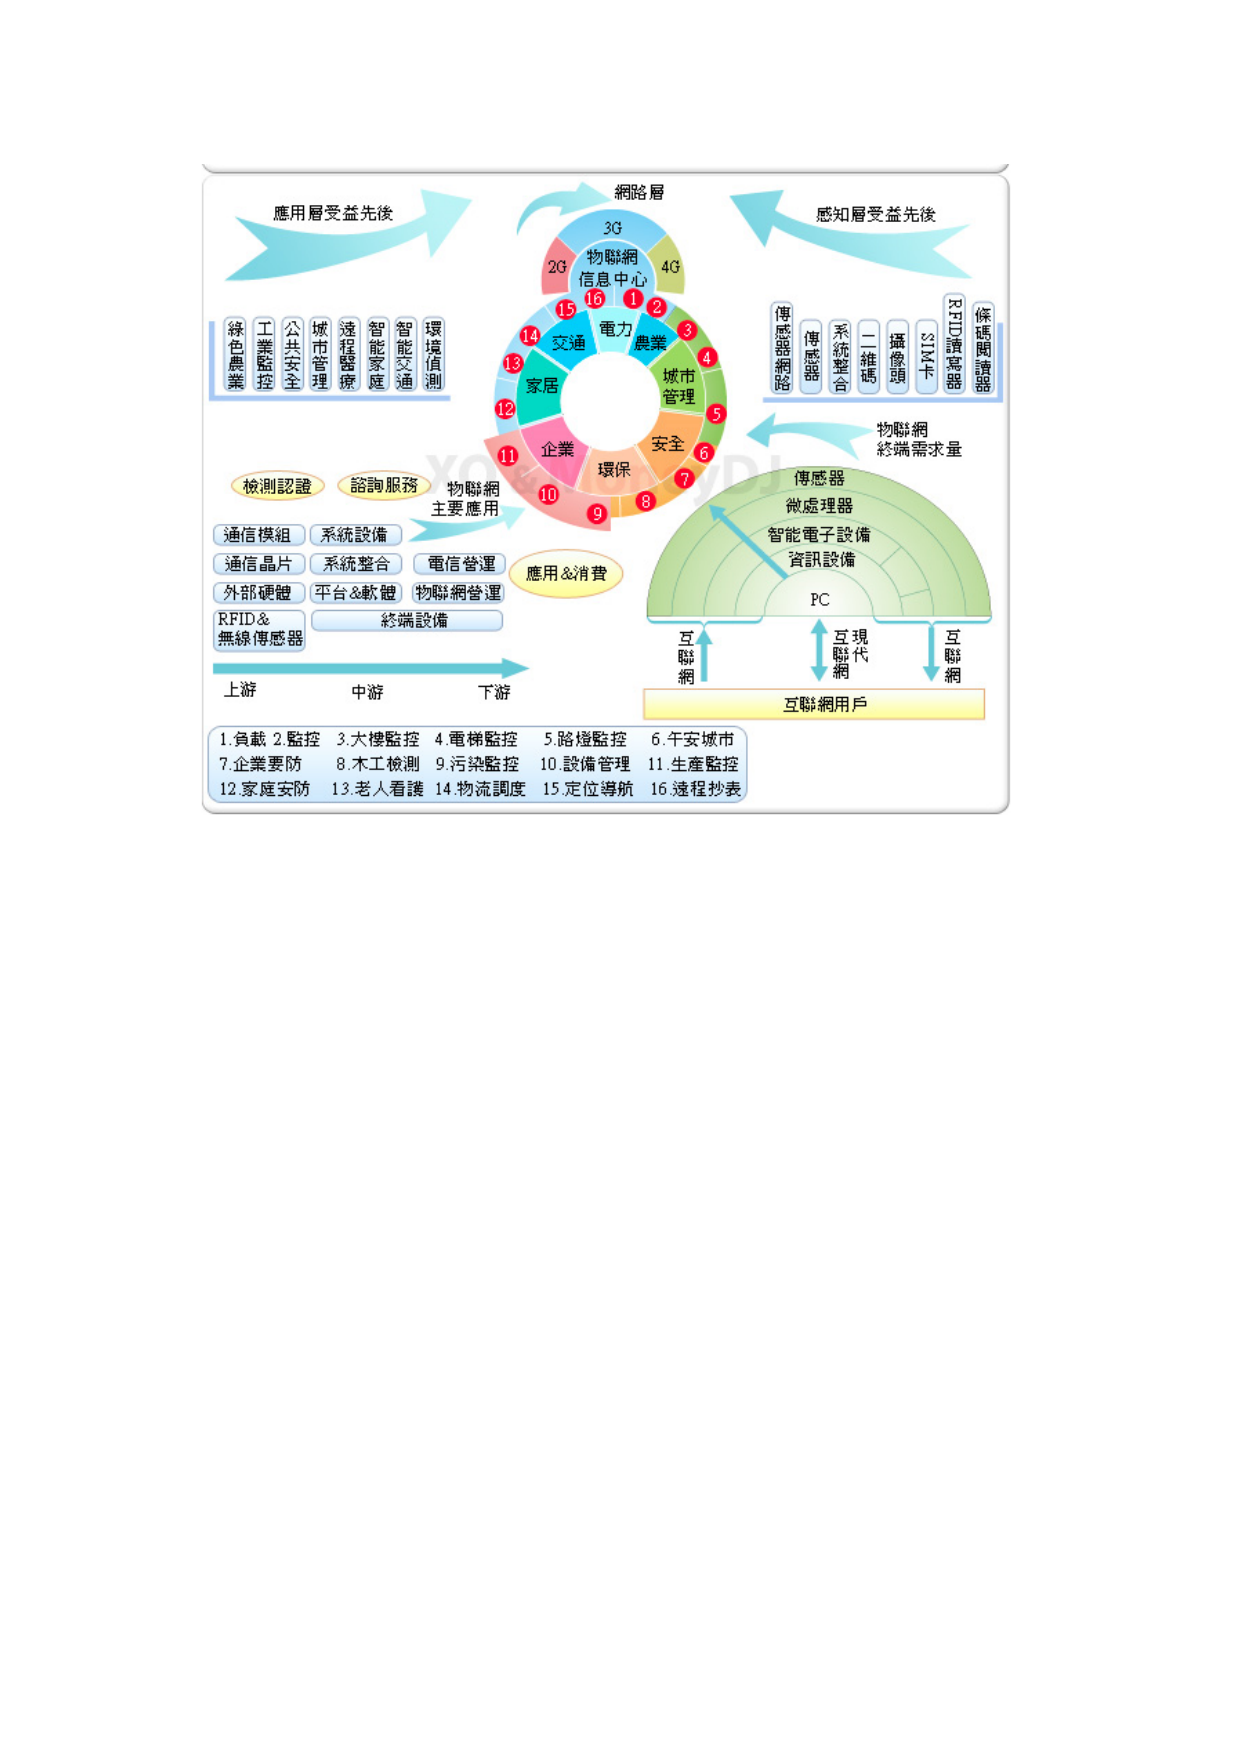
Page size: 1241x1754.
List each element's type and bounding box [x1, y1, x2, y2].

picture [187, 164, 1053, 864]
